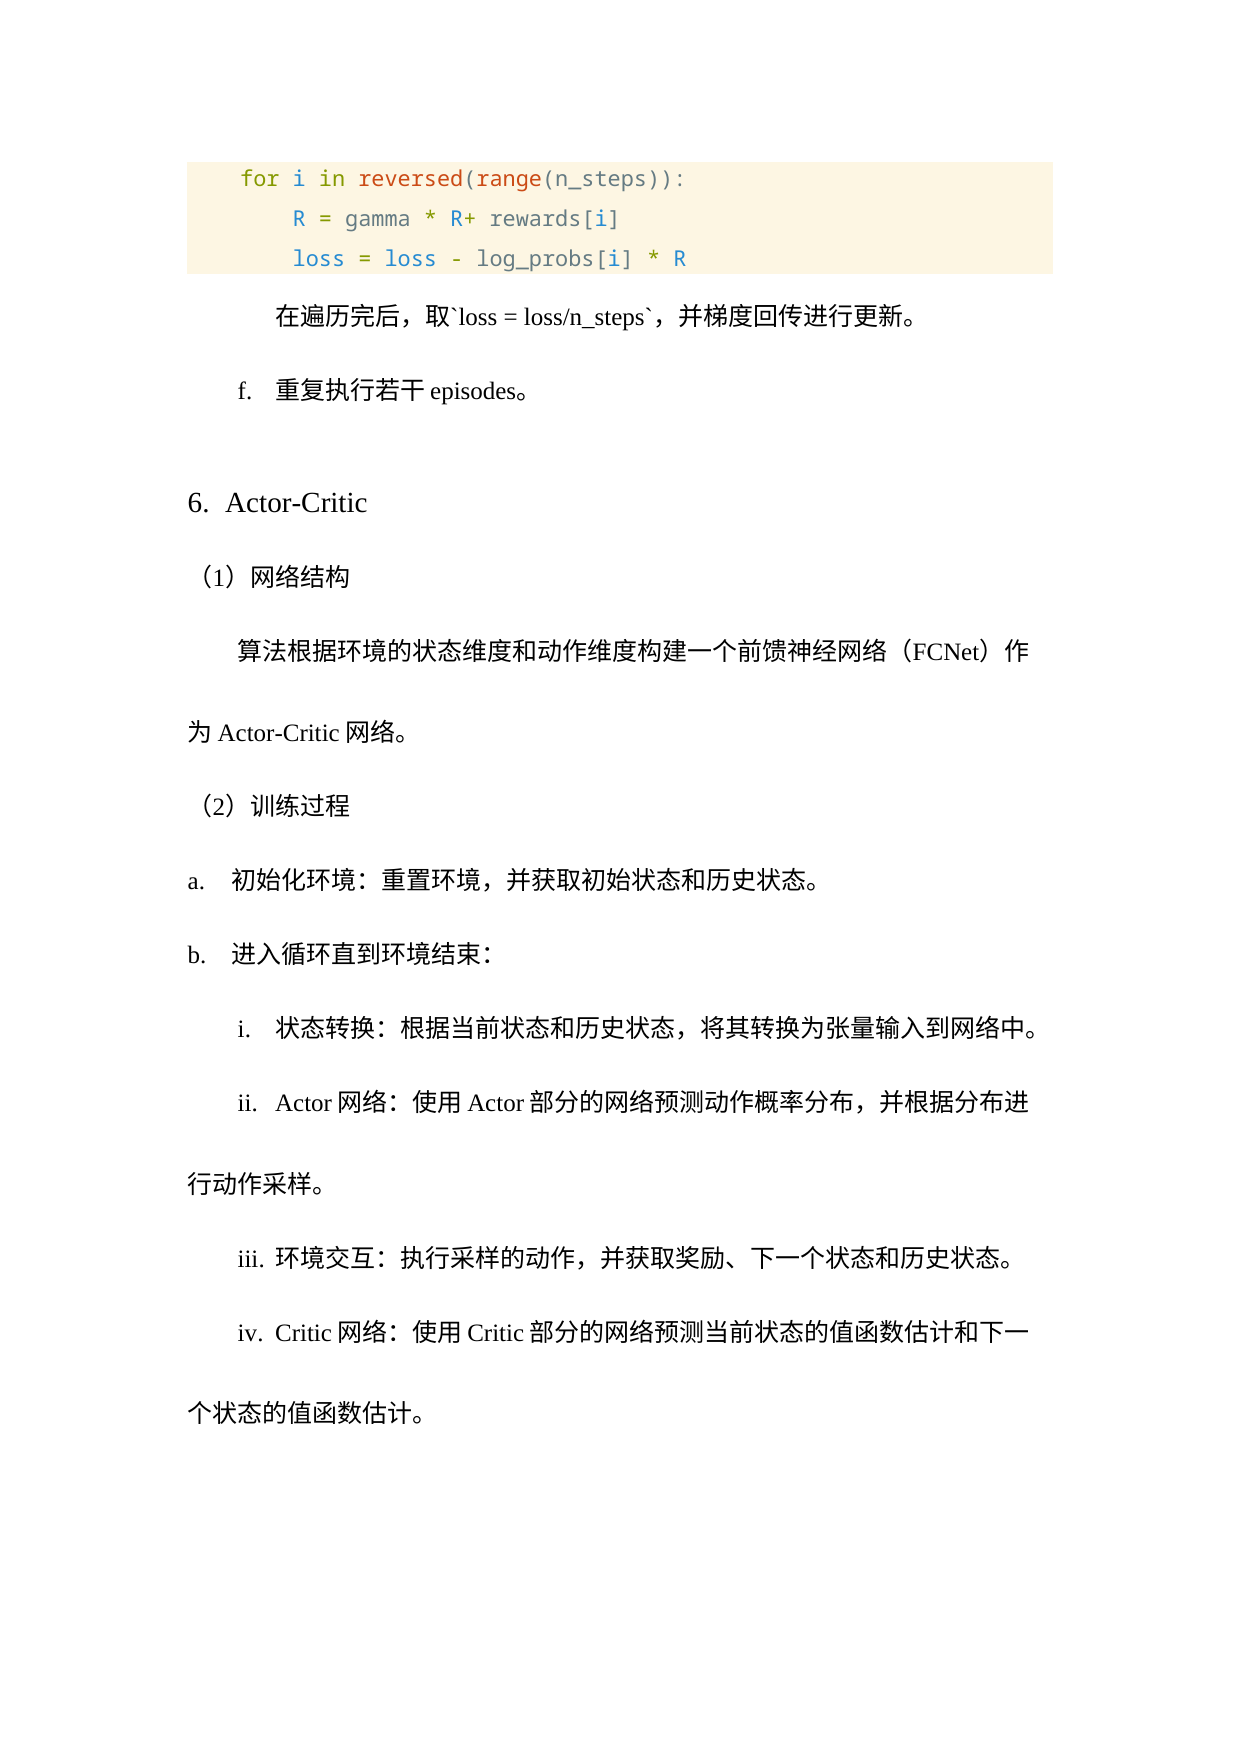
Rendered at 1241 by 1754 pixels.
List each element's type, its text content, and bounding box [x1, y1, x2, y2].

text ii. Actor网络：使用Actor部分的网络预测动作概率分布，并根据分布进行动作采样。 [187, 1068, 1053, 1215]
text loss = loss - log_probs[i] * R [187, 242, 1053, 274]
text i. 状态转换：根据当前状态和历史状态，将其转换为张量输入到网络中。 [187, 994, 1053, 1059]
text （2）训练过程 [187, 772, 1053, 837]
text 算法根据环境的状态维度和动作维度构建一个前馈神经网络（FCNet）作为Actor-Critic网络。 [187, 617, 1053, 763]
text a. 初始化环境：重置环境，并获取初始状态和历史状态。 [187, 846, 1053, 911]
text f. 重复执行若干episodes。 [187, 356, 1053, 421]
text R = gamma * R+ rewards[i] [187, 202, 1053, 234]
text iii. 环境交互：执行采样的动作，并获取奖励、下一个状态和历史状态。 [187, 1224, 1053, 1289]
text （1）网络结构 [187, 543, 1053, 608]
text for i in reversed(range(n_steps)): [187, 162, 1053, 194]
list Actor-Critic [187, 469, 1053, 534]
text iv. Critic网络：使用Critic部分的网络预测当前状态的值函数估计和下一个状态的值函数估计。 [187, 1298, 1053, 1444]
text 在遍历完后，取`loss = loss/n_steps`，并梯度回传进行更新。 [225, 282, 1053, 347]
text b. 进入循环直到环境结束： [187, 920, 1053, 985]
